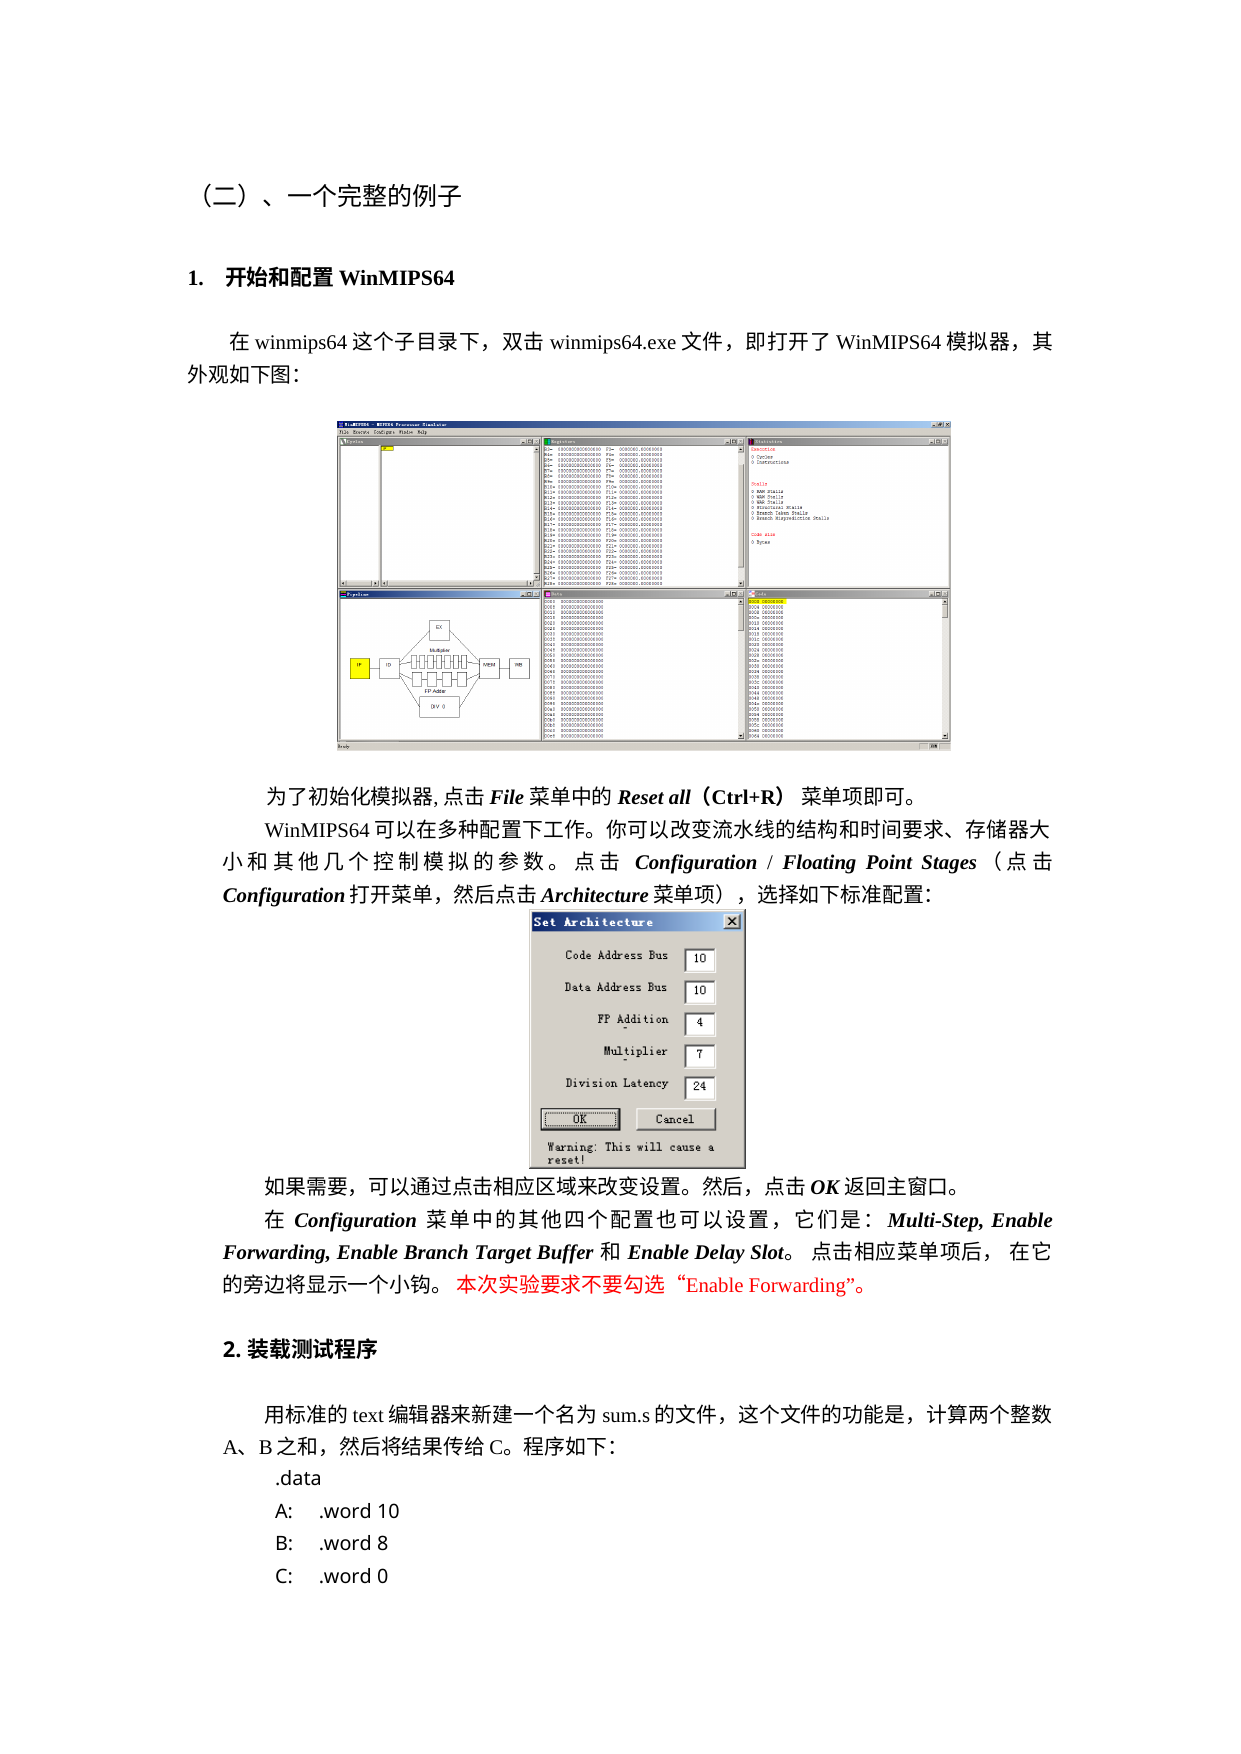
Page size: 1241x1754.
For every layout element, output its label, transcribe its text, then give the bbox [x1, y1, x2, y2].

text 在winmips64这个子目录下，双击winmips64.exe文件，即打开了WinMIPS64模拟器，其外观如下图： [187, 324, 1053, 389]
text WinMIPS64可以在多种配置下工作。你可以改变流水线的结构和时间要求、存储器大小和其他几个控制模拟的参数。点击 Configuration / Floating Point Stages（点击Configuration打开菜单，然后点击Architecture菜单项），选择如下标准配置： [223, 812, 1053, 909]
text 2. 装载测试程序 [223, 1332, 1053, 1364]
text C: .word 0 [275, 1559, 1053, 1592]
text .data [275, 1462, 1053, 1494]
list 开始和配置WinMIPS64 [187, 259, 1053, 292]
picture [337, 421, 951, 751]
text （二）、一个完整的例子 [187, 162, 1053, 227]
text A: .word 10 [275, 1494, 1053, 1527]
picture [529, 909, 746, 1169]
text 为了初始化模拟器, 点击File 菜单中的 Reset all（Ctrl+R） 菜单项即可。OKOK [223, 779, 1053, 812]
text 如果需要，可以通过点击相应区域来改变设置。然后，点击OK 返回主窗口。 [223, 1169, 1053, 1202]
text B: .word 8 [275, 1527, 1053, 1559]
text 在 Configuration 菜单中的其他四个配置也可以设置，它们是：Multi-Step, Enable Forwarding, Enable Branch Target Buffer 和 Enable Delay Slot。 点击相应菜单项后， 在它的旁边将显示一个小钩。 本次实验要求不要勾选“Enable Forwarding”。 [223, 1202, 1053, 1299]
text 用标准的text编辑器来新建一个名为sum.s的文件，这个文件的功能是，计算两个整数A、B之和，然后将结果传给C。程序如下： [223, 1397, 1053, 1462]
